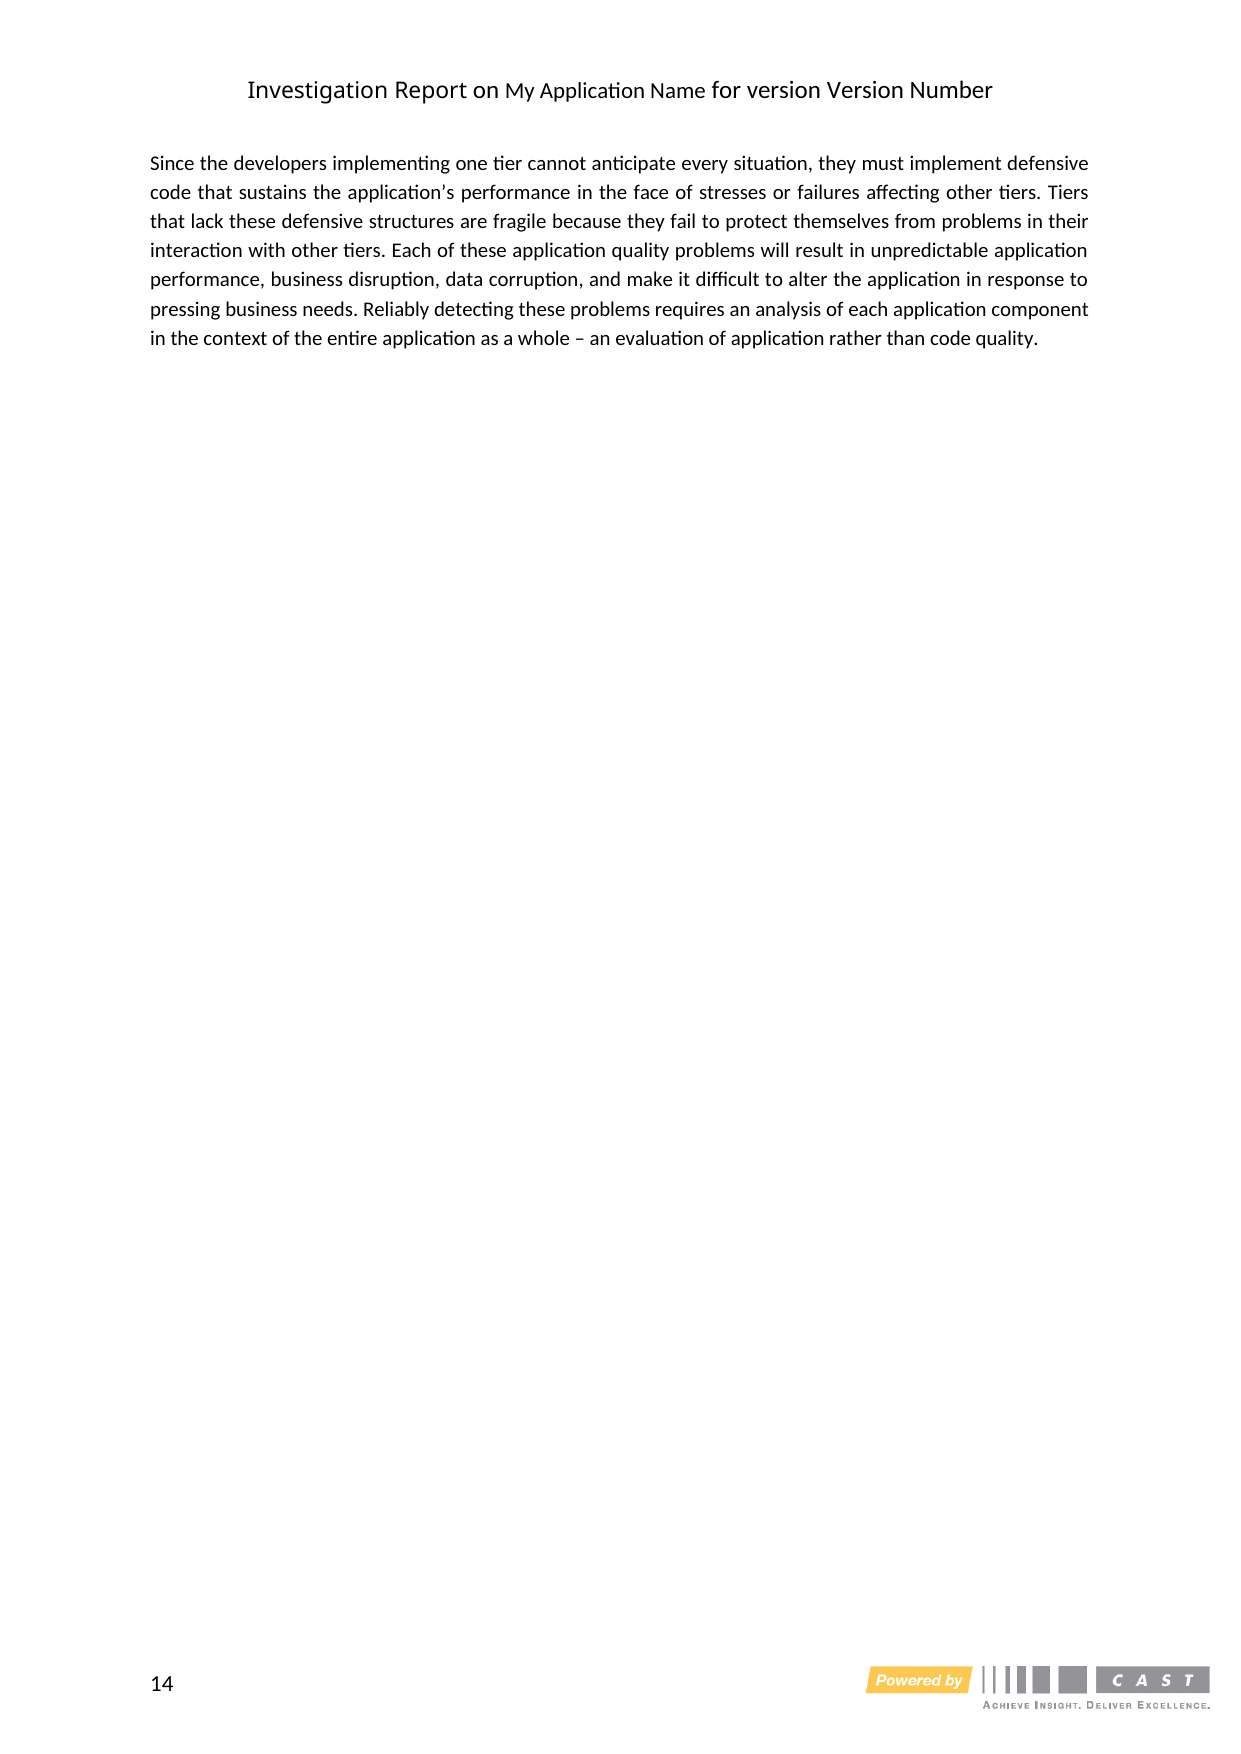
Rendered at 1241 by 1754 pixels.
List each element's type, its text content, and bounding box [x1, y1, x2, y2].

text Since the developers implementing one tier cannot anticipate every situation, they must implement defensive code that sustains the application’s performance in the face of stresses or failures affecting other tiers. Tiers that lack these defensive structures are fragile because they fail to protect themselves from problems in their interaction with other tiers. Each of these application quality problems will result in unpredictable application performance, business disruption, data corruption, and make it difficult to alter the application in response to pressing business needs. Reliably detecting these problems requires an analysis of each application component in the context of the entire application as a whole – an evaluation of application rather than code quality. [150, 150, 1090, 350]
